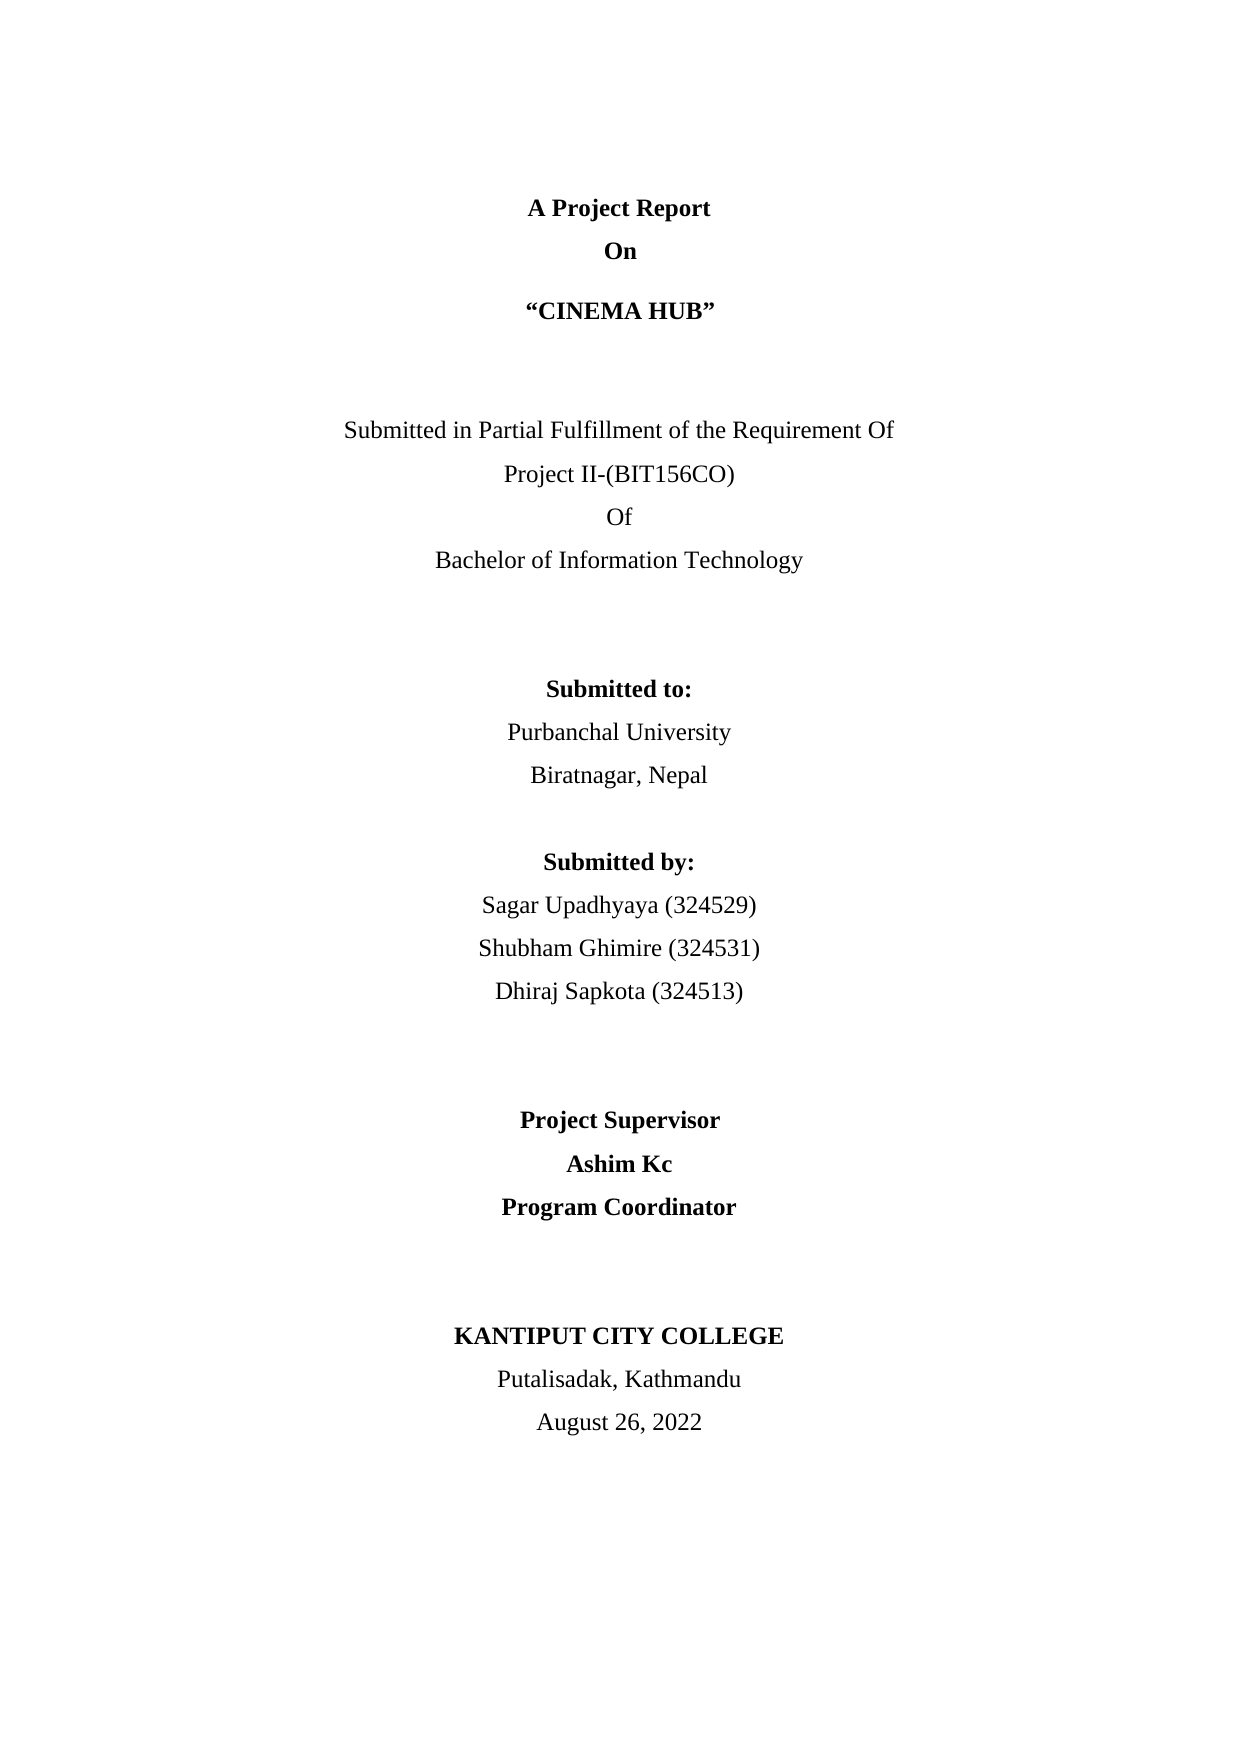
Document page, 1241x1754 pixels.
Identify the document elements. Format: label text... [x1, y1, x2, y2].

text Submitted to: [150, 674, 1088, 703]
text “CINEMA HUB” [150, 296, 1090, 325]
text Putalisadak, Kathmandu [150, 1364, 1088, 1393]
text Submitted by: [150, 847, 1088, 876]
text KANTIPUT CITY COLLEGE [150, 1321, 1088, 1350]
text Shubham Ghimire (324531) [150, 933, 1088, 962]
text Project II-(BIT156CO) [150, 459, 1088, 487]
text Purbanchal University [150, 717, 1088, 746]
text Program Coordinator [150, 1192, 1088, 1221]
text A Project Report [150, 193, 1088, 222]
text Submitted in Partial Fulfillment of the Requirement Of [150, 416, 1088, 444]
text Project Supervisor [150, 1106, 1090, 1134]
text Of [150, 502, 1088, 531]
text Ashim Kc [150, 1149, 1088, 1177]
text Dhiraj Sapkota (324513) [150, 976, 1088, 1005]
text Biratnagar, Nepal [150, 761, 1088, 789]
text On [150, 236, 1090, 265]
text Bachelor of Information Technology [150, 545, 1088, 574]
text Sagar Upadhyaya (324529) [150, 890, 1088, 919]
text August 26, 2022 [150, 1407, 1088, 1436]
